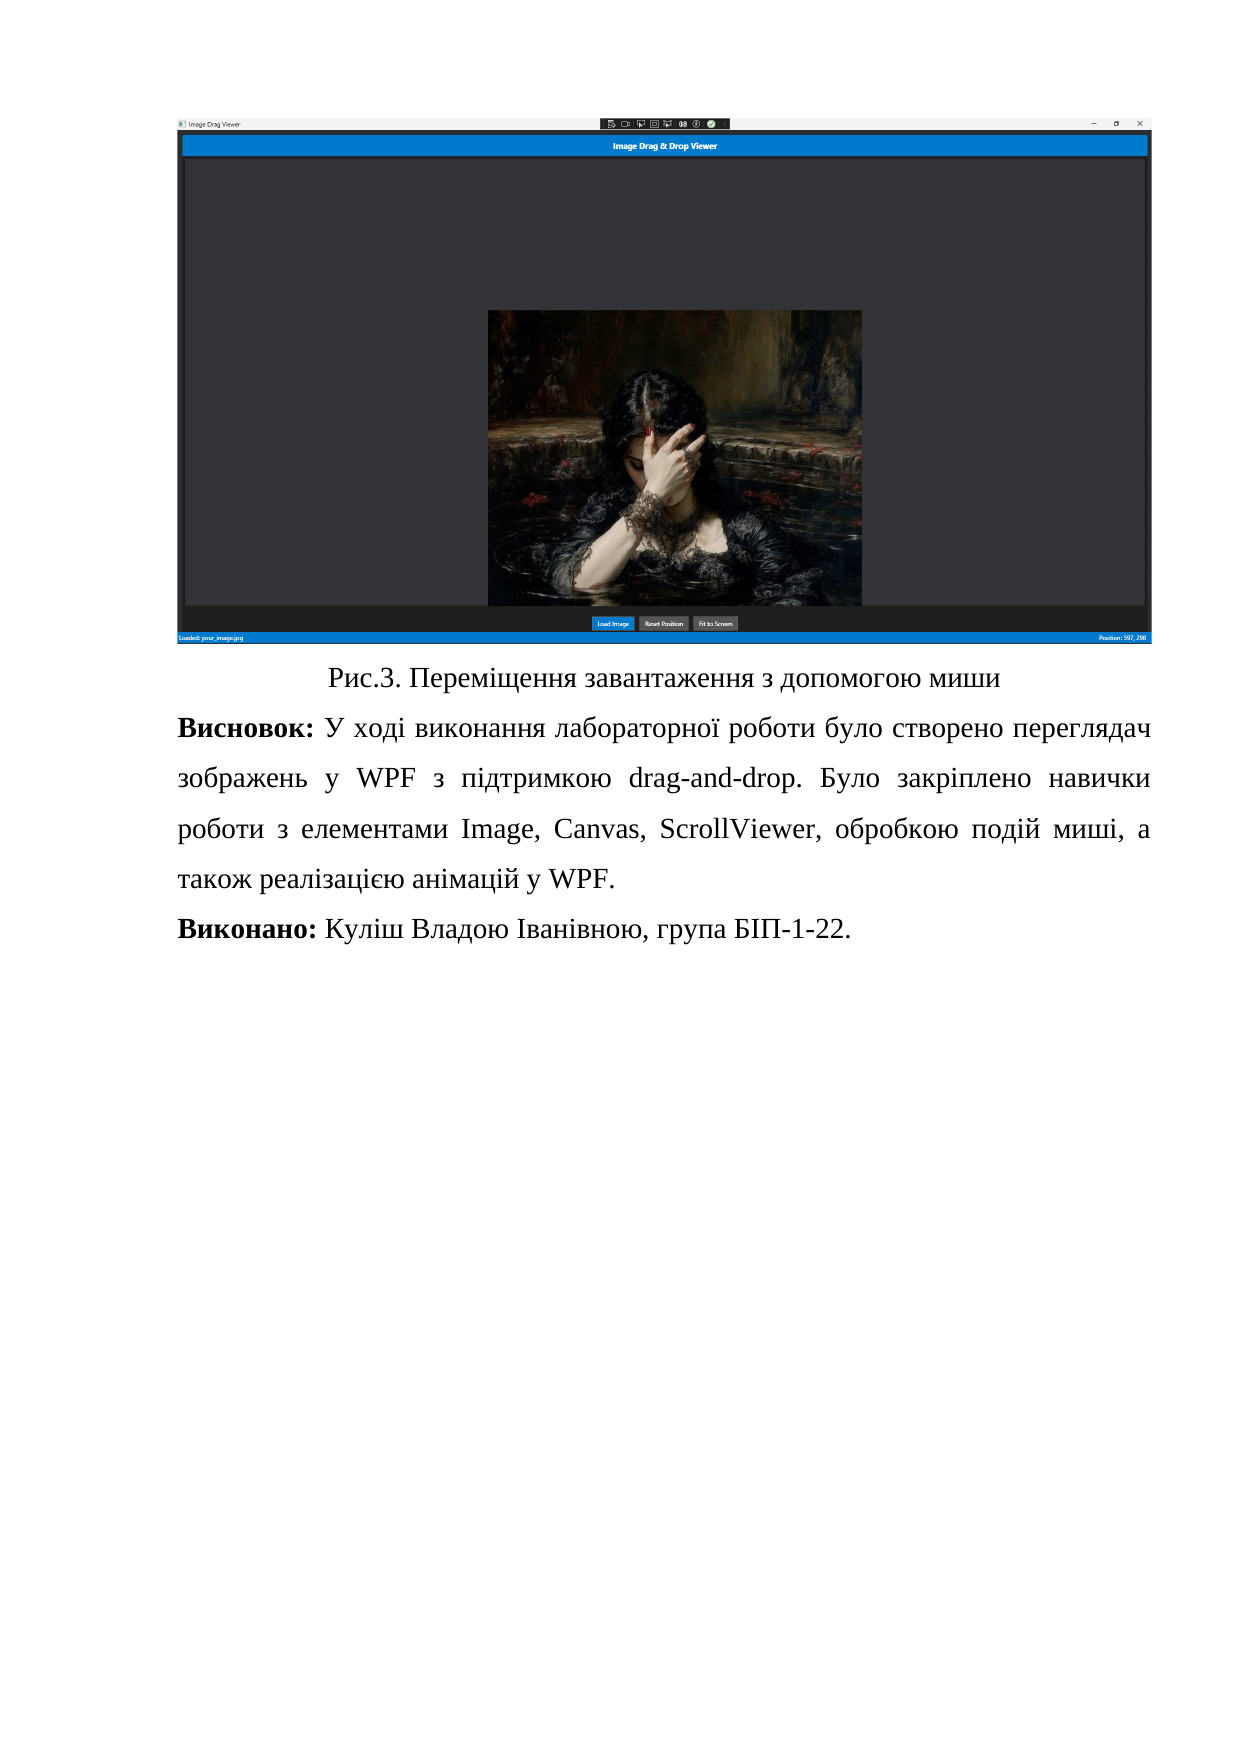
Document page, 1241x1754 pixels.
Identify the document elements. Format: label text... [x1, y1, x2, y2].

text Виконано: Куліш Владою Іванівною, група БІП-1-22. [177, 912, 1152, 945]
text Висновок: У ході виконання лабораторної роботи було створено переглядач зображень у WPF з підтримкою drag-and-drop. Було закріплено навички роботи з елементами Image, Canvas, ScrollViewer, обробкою подій миші, а також реалізацією анімацій у WPF. [177, 710, 1152, 895]
picture [177, 118, 1152, 644]
text Рис.3. Переміщення завантаження з допомогою миши [177, 660, 1152, 693]
